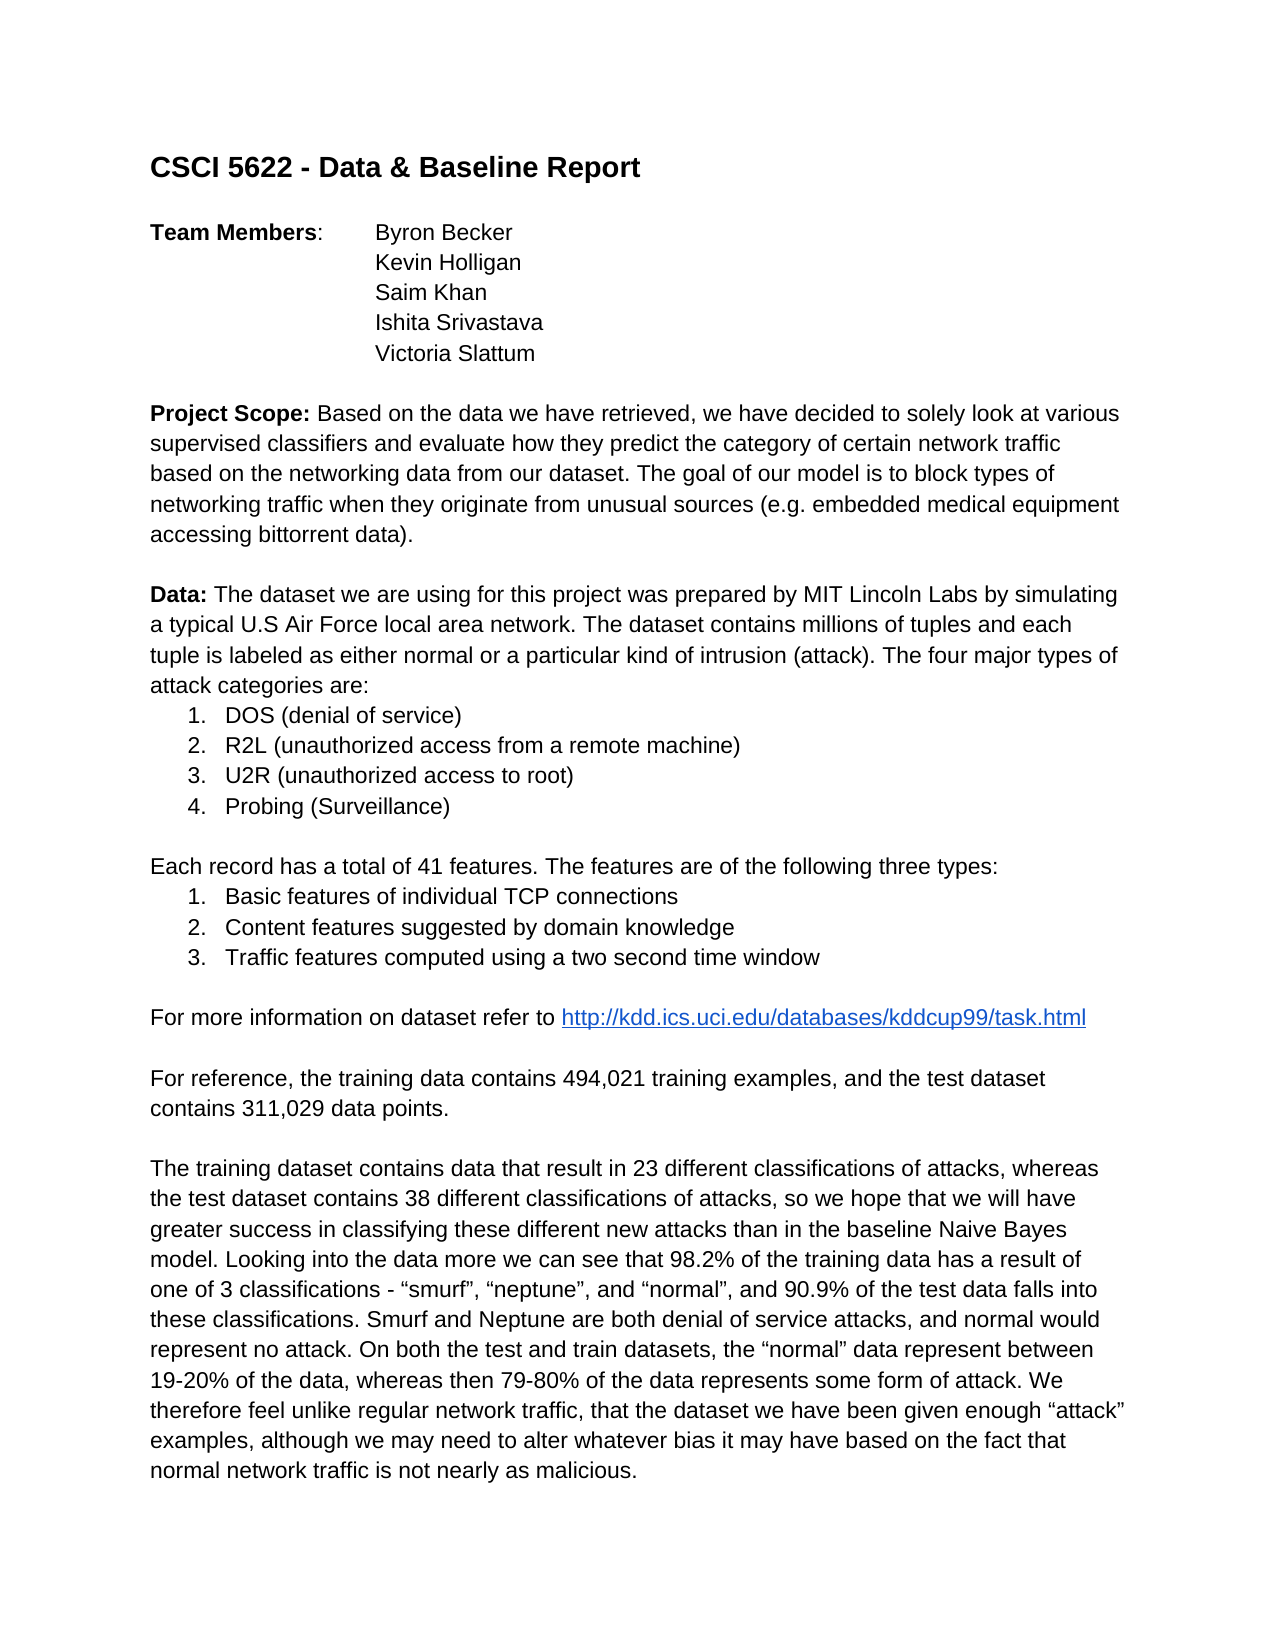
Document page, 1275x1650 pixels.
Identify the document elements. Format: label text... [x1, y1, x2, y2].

list U2R (unauthorized access to root) [187, 762, 1125, 789]
text Saim Khan [150, 279, 1125, 306]
text Ishita Srivastava [150, 309, 1125, 336]
text For more information on dataset refer to http://kdd.ics.uci.edu/databases/kddcup99/task.html [150, 1004, 1125, 1031]
text Kevin Holligan [150, 249, 1125, 275]
list Basic features of individual TCP connections [187, 883, 1125, 910]
text Each record has a total of 41 features. The features are of the following three types: [150, 853, 1125, 879]
list Probing (Surveillance) [187, 793, 1125, 819]
list DOS (denial of service) [187, 702, 1125, 728]
list Content features suggested by domain knowledge [187, 913, 1125, 940]
text Victoria Slattum [150, 339, 1125, 366]
list R2L (unauthorized access from a remote machine) [187, 732, 1125, 759]
text For reference, the training data contains 494,021 training examples, and the test dataset contains 311,029 data points. [150, 1064, 1125, 1121]
text Data: The dataset we are using for this project was prepared by MIT Lincoln Labs by simulating a typical U.S Air Force local area network. The dataset contains millions of tuples and each tuple is labeled as either normal or a particular kind of intrusion (attack). The four major types of attack categories are: [150, 581, 1125, 698]
text Team Members: Byron Becker [150, 219, 1125, 245]
text Project Scope: Based on the data we have retrieved, we have decided to solely look at various supervised classifiers and evaluate how they predict the category of certain network traffic based on the networking data from our dataset. The goal of our model is to block types of networking traffic when they originate from unusual sources (e.g. embedded medical equipment accessing bittorrent data). [150, 400, 1125, 547]
list Traffic features computed using a two second time window [187, 944, 1125, 970]
text The training dataset contains data that result in 23 different classifications of attacks, whereas the test dataset contains 38 different classifications of attacks, so we hope that we will have greater success in classifying these different new attacks than in the baseline Naive Bayes model. Looking into the data more we can see that 98.2% of the training data has a result of one of 3 classifications - “smurf”, “neptune”, and “normal”, and 90.9% of the test data falls into these classifications. Smurf and Neptune are both denial of service attacks, and normal would represent no attack. On both the test and train datasets, the “normal” data represent between 19-20% of the data, whereas then 79-80% of the data represents some form of attack. We therefore feel unlike regular network traffic, that the dataset we have been given enough “attack” examples, although we may need to alter whatever bias it may have based on the fact that normal network traffic is not nearly as malicious. [150, 1155, 1125, 1484]
text CSCI 5622 - Data & Baseline Report [150, 150, 1125, 183]
